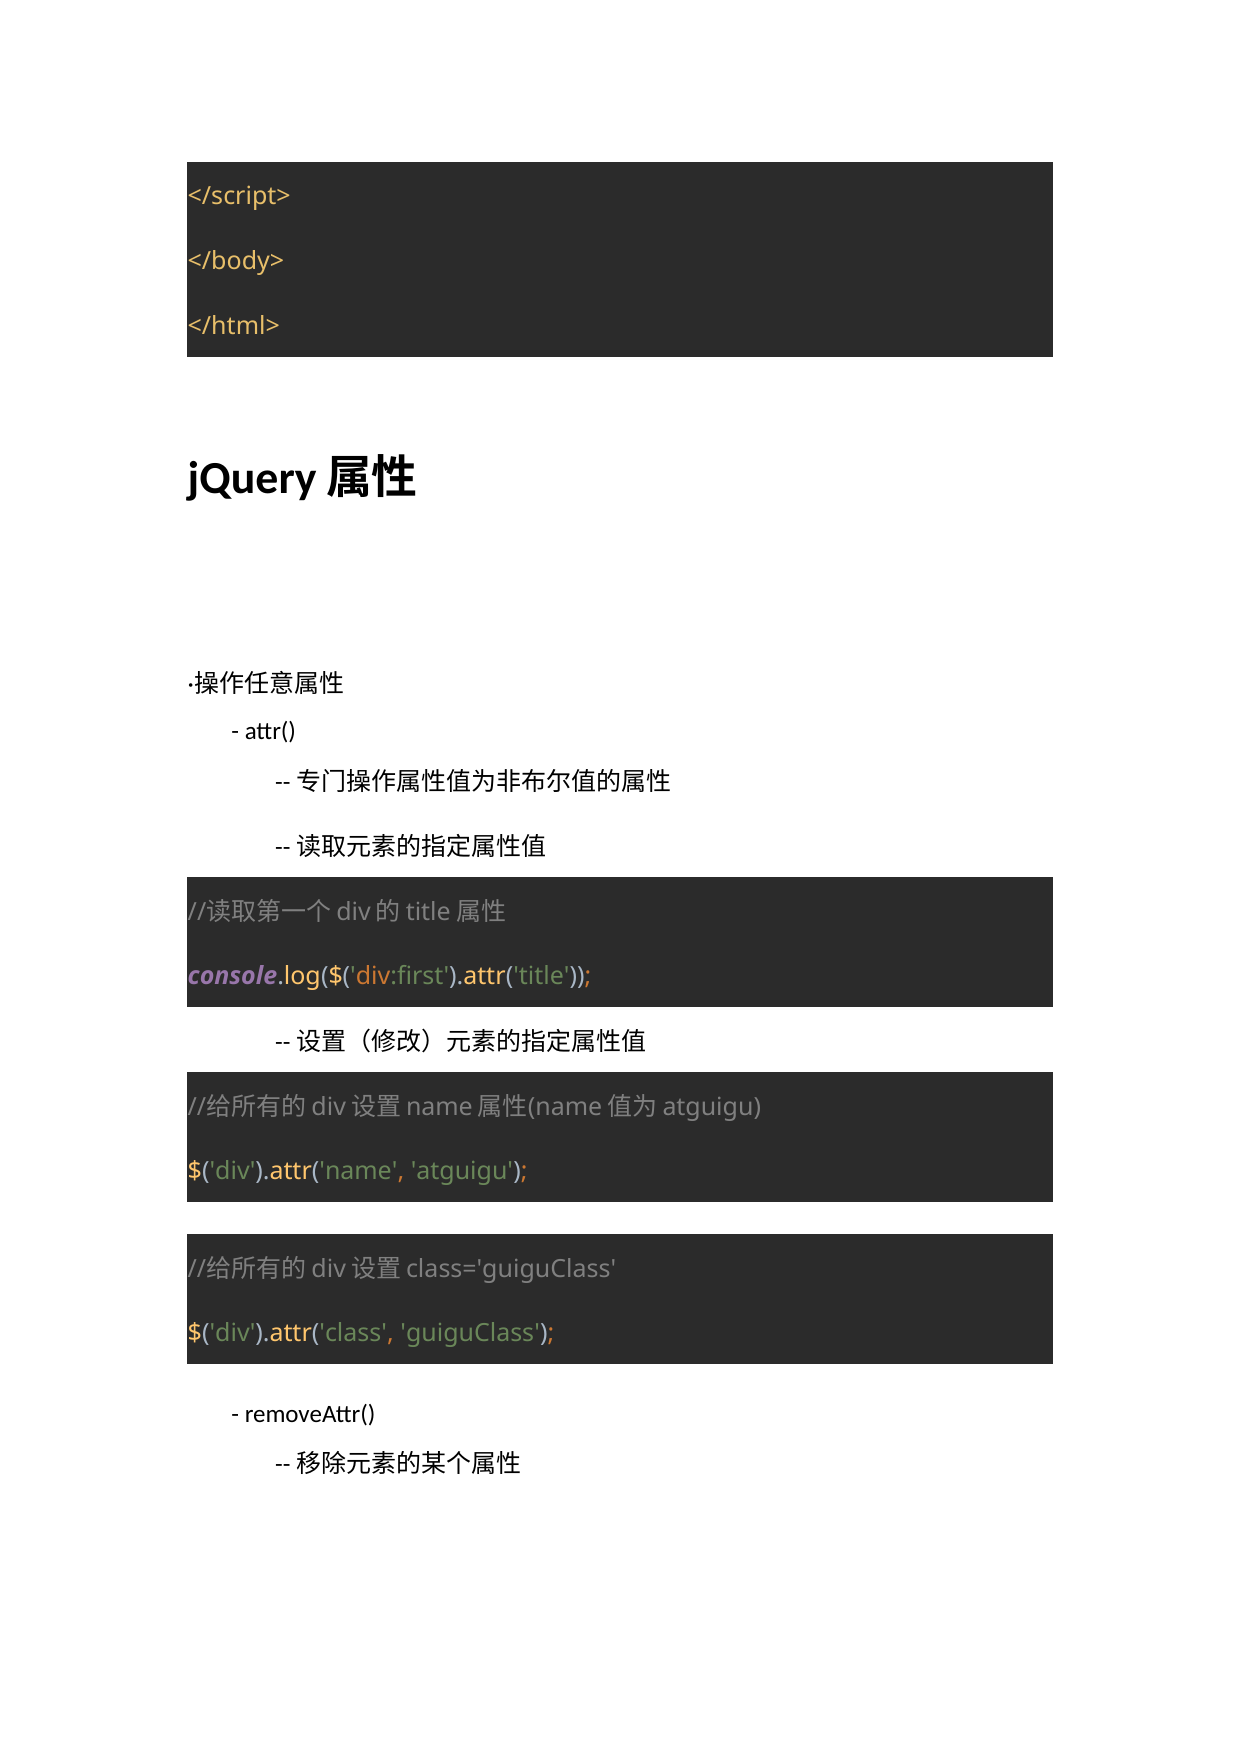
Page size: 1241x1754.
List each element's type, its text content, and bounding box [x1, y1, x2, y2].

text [187, 162, 1053, 357]
subtitle jQuery属性 [187, 425, 1053, 522]
text -- 读取元素的指定属性值 [231, 812, 1053, 877]
text ·操作任意属性 [187, 649, 1053, 714]
text //给所有的div设置class='guiguClass' $('div').attr('class', 'guiguClass'); [187, 1234, 1053, 1364]
text -- 移除元素的某个属性 [231, 1429, 1053, 1494]
text //读取第一个div的title属性 console.log($('div:first').attr('title')); [187, 877, 1053, 1007]
text -- 设置（修改）元素的指定属性值 [231, 1007, 1053, 1072]
text - removeAttr() [187, 1397, 1053, 1429]
text -- 专门操作属性值为非布尔值的属性 [231, 747, 1053, 812]
text //给所有的div设置name属性(name值为atguigu) $('div').attr('name', 'atguigu'); [187, 1072, 1053, 1202]
text - attr() [187, 714, 1053, 747]
